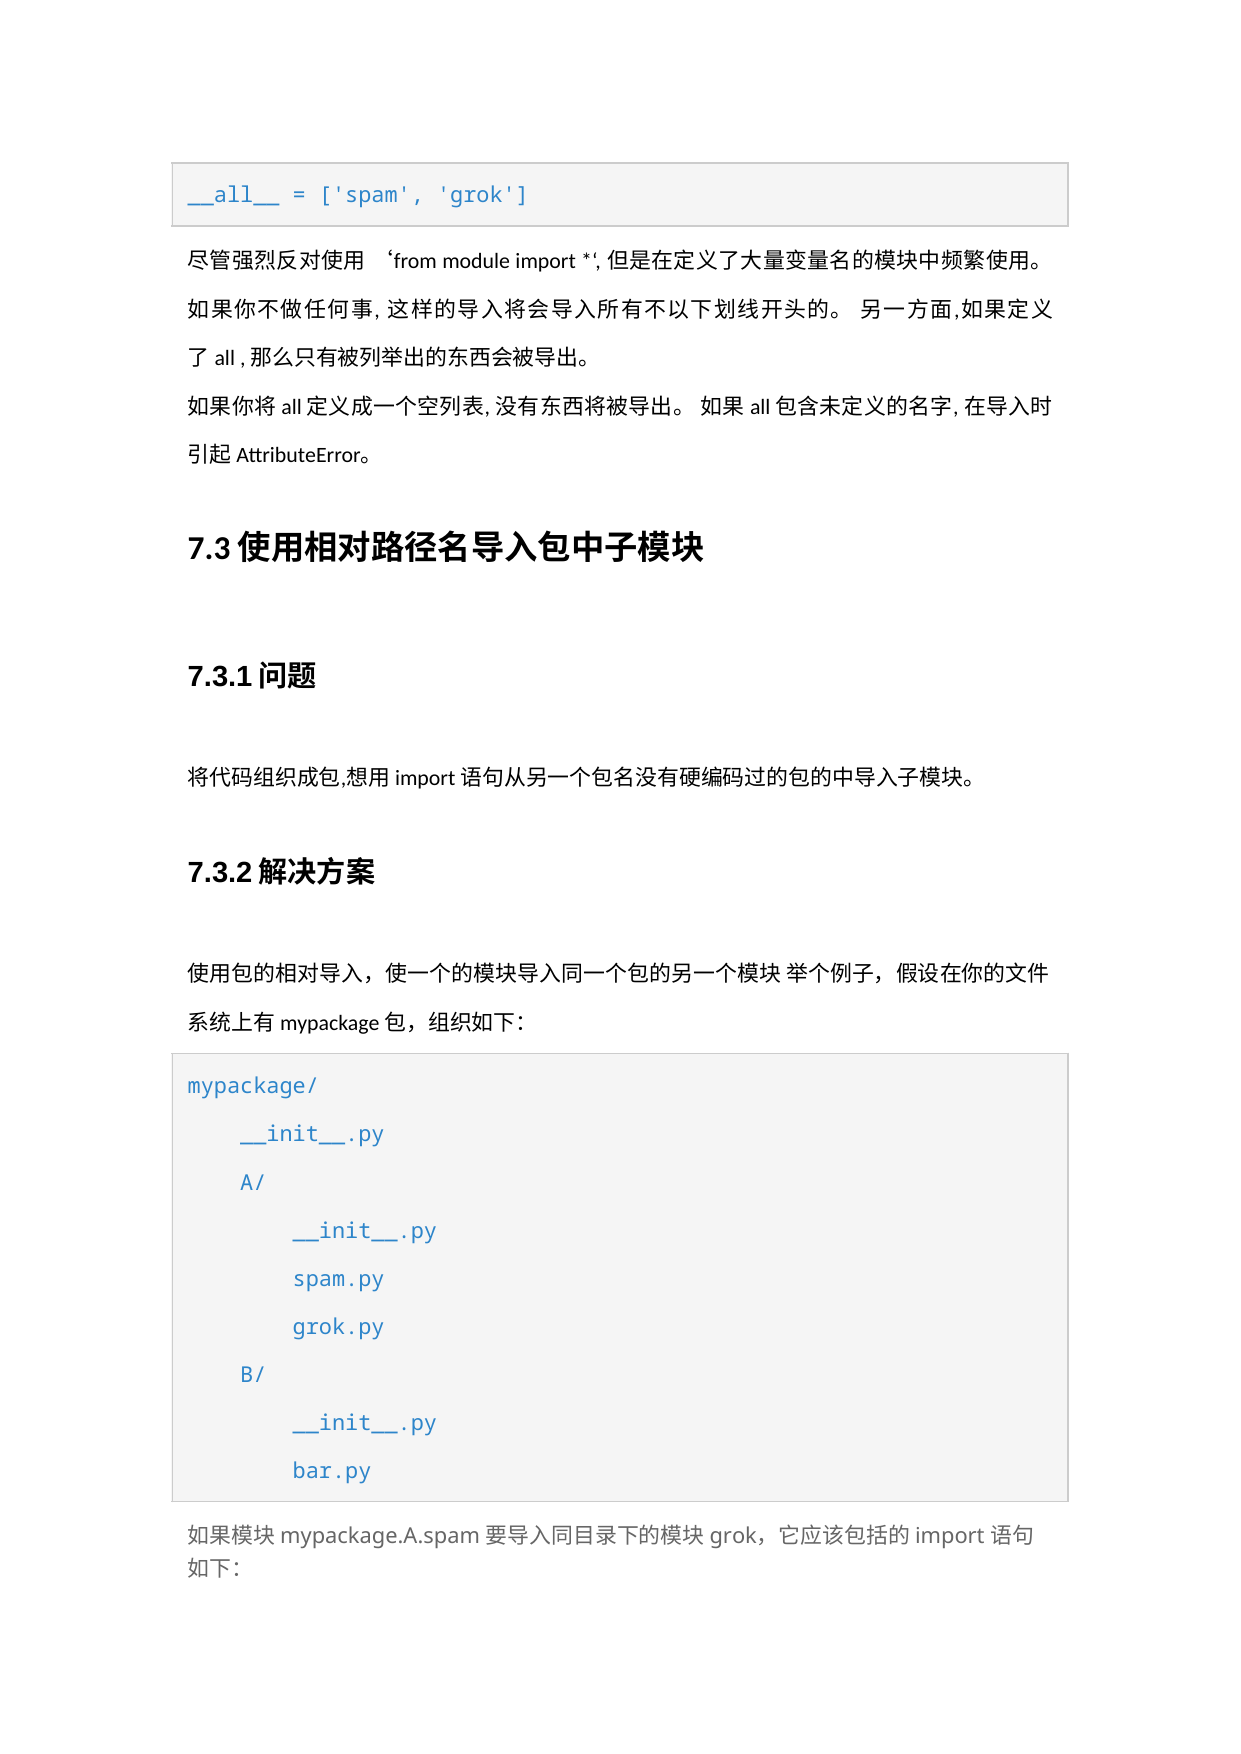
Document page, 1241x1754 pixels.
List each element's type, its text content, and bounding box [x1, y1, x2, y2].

text spam.py [173, 1245, 1067, 1293]
text bar.py [173, 1438, 1067, 1501]
text __init__.py [173, 1197, 1067, 1245]
text mypackage/ [173, 1054, 1067, 1101]
text 尽管强烈反对使用 ‘from module import *‘, 但是在定义了大量变量名的模块中频繁使用。 如果你不做任何事, 这样的导入将会导入所有不以下划线开头的。 另一方面,如果定义了 all , 那么只有被列举出的东西会被导出。 [187, 242, 1053, 372]
subtitle 7.3.2解决方案 [187, 837, 1053, 902]
subtitle 7.3 使用相对路径名导入包中子模块 [187, 512, 1053, 577]
text 使用包的相对导入，使一个的模块导入同一个包的另一个模块 举个例子，假设在你的文件系统上有 mypackage 包，组织如下： [187, 956, 1053, 1037]
text __all__ = ['spam', 'grok'] [173, 164, 1067, 225]
text __init__.py [173, 1389, 1067, 1438]
text B/ [173, 1341, 1067, 1389]
text 如果模块 mypackage.A.spam 要导入同目录下的模块 grok，它应该包括的 import 语句如下： [187, 1518, 1053, 1583]
text A/ [173, 1149, 1067, 1197]
subtitle 7.3.1问题 [187, 641, 1053, 706]
text 如果你将 all 定义成一个空列表, 没有东西将被导出。 如果 all 包含未定义的名字, 在导入时引起 AttributeError。 [187, 388, 1053, 469]
text __init__.py [173, 1101, 1067, 1149]
text 将代码组织成包,想用 import 语句从另一个包名没有硬编码过的包的中导入子模块。 [187, 760, 1053, 792]
text grok.py [173, 1293, 1067, 1341]
